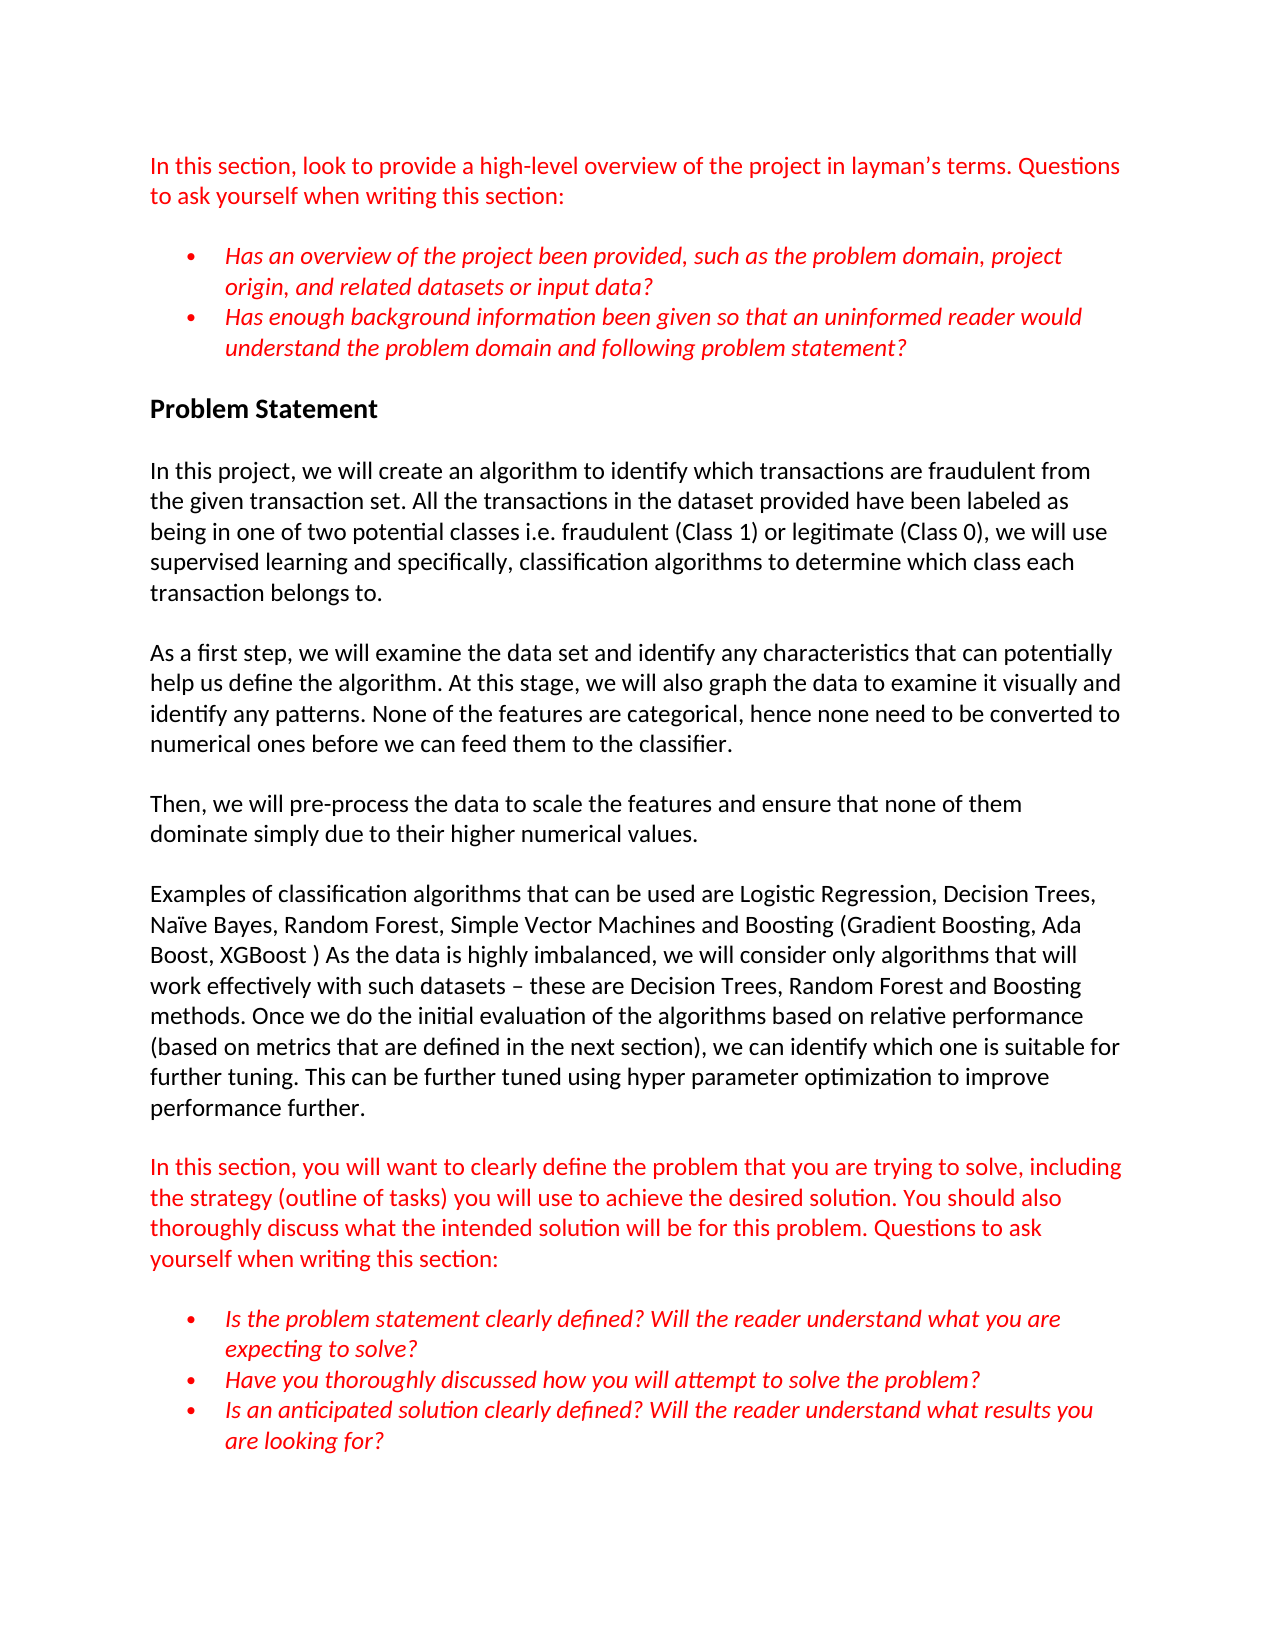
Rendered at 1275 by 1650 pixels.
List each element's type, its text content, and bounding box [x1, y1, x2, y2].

text Problem Statement [150, 391, 1125, 426]
text In this section, look to provide a high-level overview of the project in layman’s terms. Questions to ask yourself when writing this section: [150, 150, 1125, 211]
list Have you thoroughly discussed how you will attempt to solve the problem? [187, 1364, 1125, 1394]
text In this project, we will create an algorithm to identify which transactions are fraudulent from the given transaction set. All the transactions in the dataset provided have been labeled as being in one of two potential classes i.e. fraudulent (Class 1) or legitimate (Class 0), we will use supervised learning and specifically, classification algorithms to determine which class each transaction belongs to. [150, 455, 1125, 608]
text As a first step, we will examine the data set and identify any characteristics that can potentially help us define the algorithm. At this stage, we will also graph the data to examine it visually and identify any patterns. None of the features are categorical, hence none need to be converted to numerical ones before we can feed them to the classifier. [150, 637, 1125, 759]
list Is the problem statement clearly defined? Will the reader understand what you are expecting to solve? [187, 1303, 1125, 1364]
list Is an anticipated solution clearly defined? Will the reader understand what results you are looking for? [187, 1394, 1125, 1455]
list Has enough background information been given so that an uninformed reader would understand the problem domain and following problem statement? [187, 301, 1125, 362]
list Has an overview of the project been provided, such as the problem domain, project origin, and related datasets or input data? [187, 240, 1125, 301]
text In this section, you will want to clearly define the problem that you are trying to solve, including the strategy (outline of tasks) you will use to achieve the desired solution. You should also thoroughly discuss what the intended solution will be for this problem. Questions to ask yourself when writing this section: [150, 1152, 1125, 1274]
text Examples of classification algorithms that can be used are Logistic Regression, Decision Trees, Naïve Bayes, Random Forest, Simple Vector Machines and Boosting (Gradient Boosting, Ada Boost, XGBoost ) As the data is highly imbalanced, we will consider only algorithms that will work effectively with such datasets – these are Decision Trees, Random Forest and Boosting methods. Once we do the initial evaluation of the algorithms based on relative performance (based on metrics that are defined in the next section), we can identify which one is suitable for further tuning. This can be further tuned using hyper parameter optimization to improve performance further. [150, 878, 1125, 1122]
text Then, we will pre-process the data to scale the features and ensure that none of them dominate simply due to their higher numerical values. [150, 788, 1125, 849]
